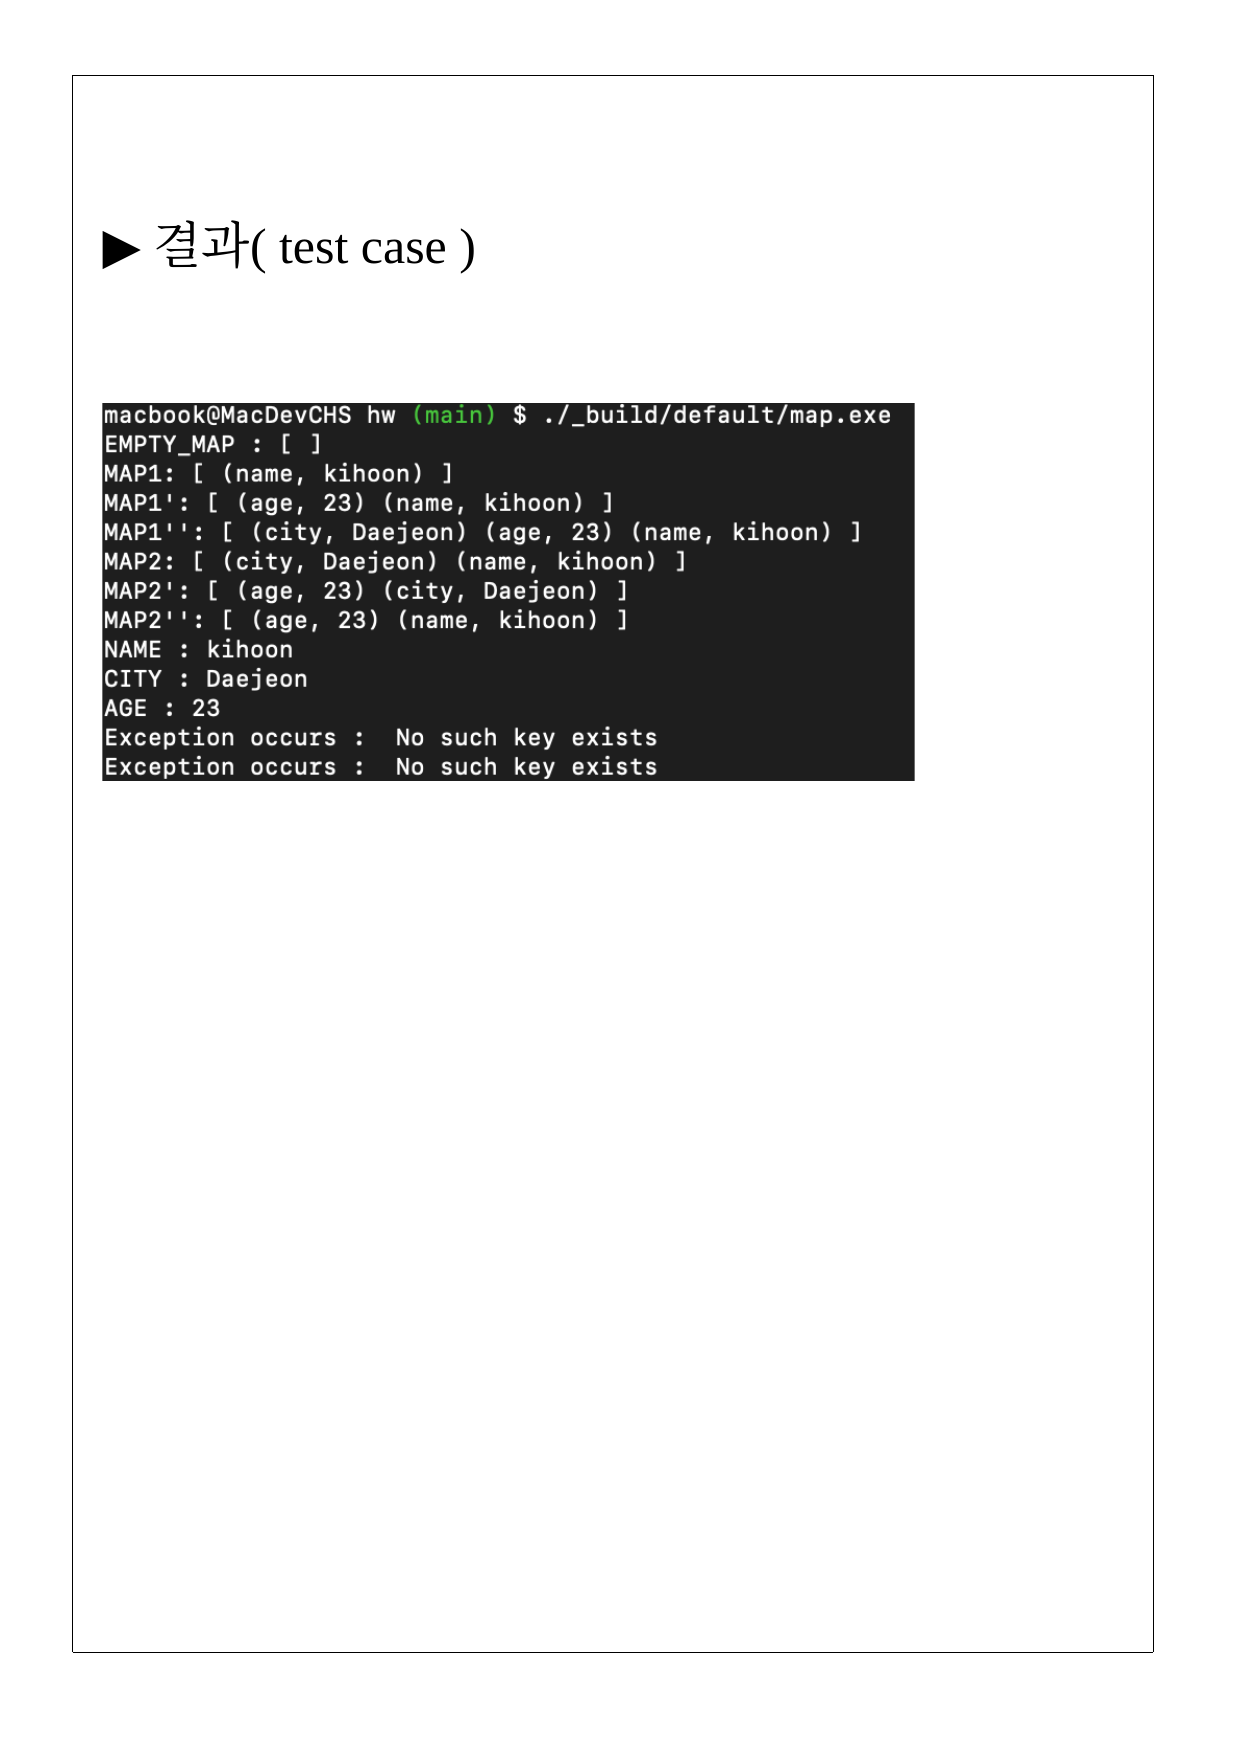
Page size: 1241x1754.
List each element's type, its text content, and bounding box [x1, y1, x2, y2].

picture [102, 403, 915, 781]
